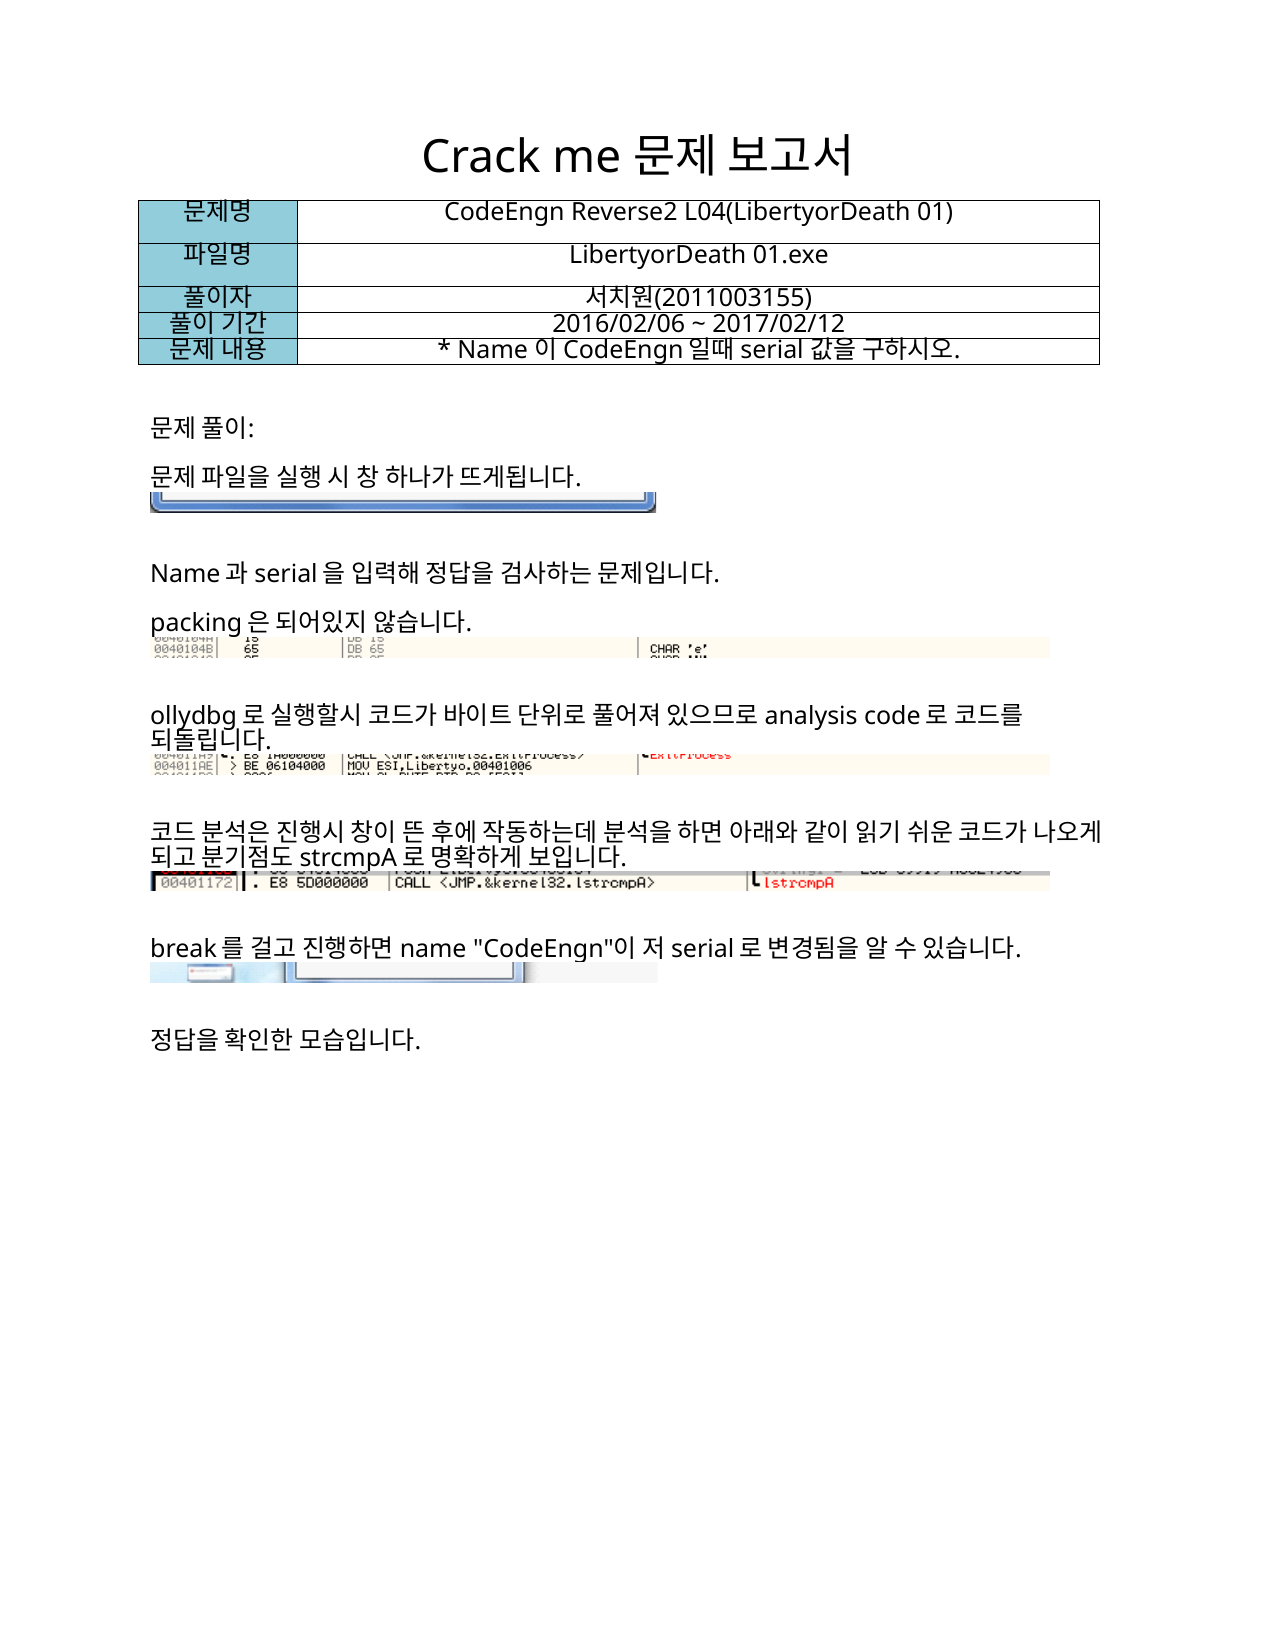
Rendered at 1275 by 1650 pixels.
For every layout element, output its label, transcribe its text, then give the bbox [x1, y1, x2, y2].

table_cell 문제 내용 [139, 339, 297, 364]
table_cell * Name 이 CodeEngn일때 serial 값을 구하시오. [298, 339, 1099, 364]
table_header CodeEngn Reverse2 L04(LibertyorDeath 01) [298, 201, 1099, 243]
table_cell 서치원(2011003155) [298, 287, 1099, 312]
text Crack me 문제 보고서 [150, 150, 1125, 179]
text 코드 분석은 진행시 창이 뜬 후에 작동하는데 분석을 하면 아래와 같이 읽기 쉬운 코드가 나오게 되고 분기점도 strcmpA로 명확하게 보입니다. [150, 821, 1125, 871]
table_cell 파일명 [139, 244, 297, 286]
table_header 문제명 [139, 201, 297, 243]
text 문제 파일을 실행 시 창 하나가 뜨게됩니다. [150, 464, 1125, 493]
text ollydbg로 실행할시 코드가 바이트 단위로 풀어져 있으므로 analysis code로 코드를 되돌립니다. [150, 704, 1125, 754]
table_cell LibertyorDeath 01.exe [298, 244, 1099, 286]
text break를 걸고 진행하면 name "CodeEngn"이 저 serial로 변경됨을 알 수 있습니다. [150, 938, 1125, 963]
text 문제 풀이: [150, 414, 1125, 443]
table_cell 풀이 기간 [139, 313, 297, 338]
text packing은 되어있지 않습니다. [150, 609, 1125, 638]
text Name과 serial을 입력해 정답을 검사하는 문제입니다. [150, 559, 1125, 588]
table_cell 2016/02/06 ~ 2017/02/12 [298, 313, 1099, 338]
text 정답을 확인한 모습입니다. [150, 1029, 1125, 1054]
table_cell 풀이자 [139, 287, 297, 312]
